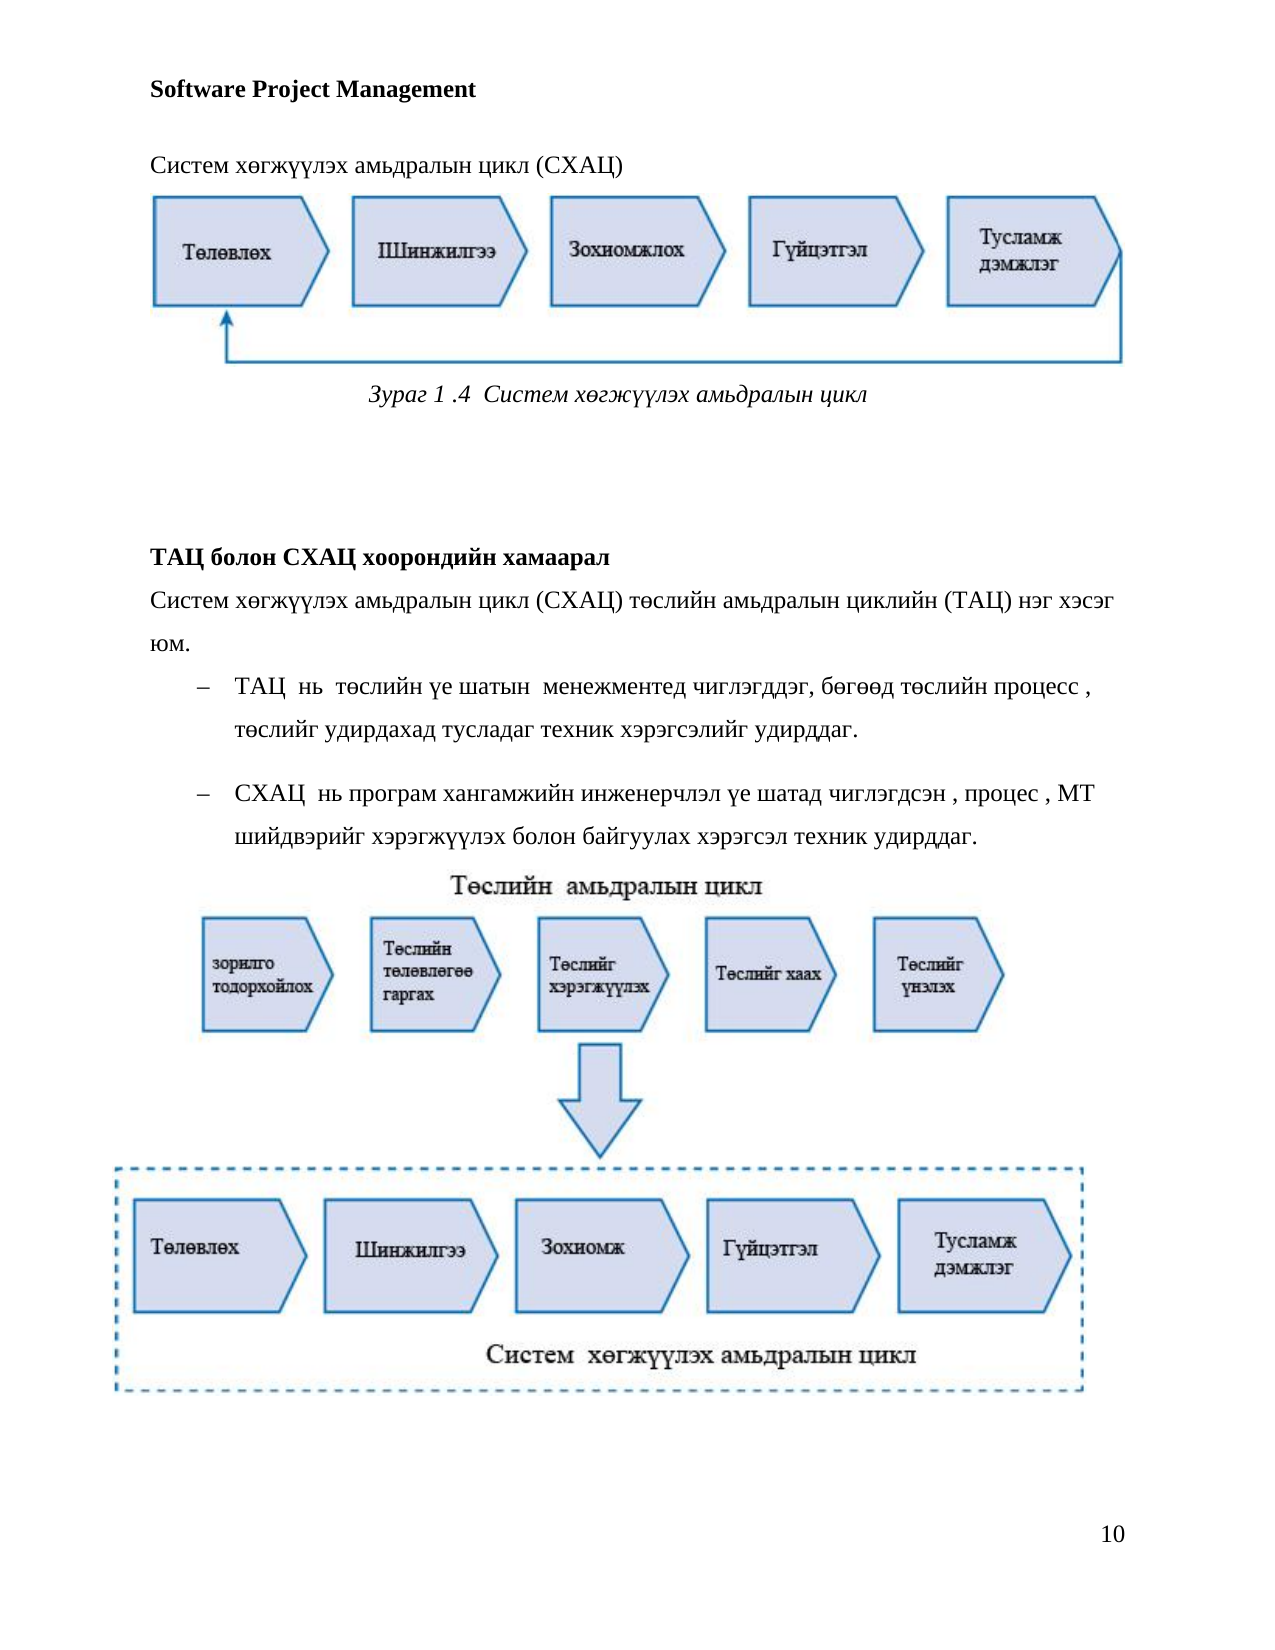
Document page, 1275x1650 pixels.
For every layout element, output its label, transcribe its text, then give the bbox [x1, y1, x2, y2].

text Зураг 1 .4 Систем хөгжүүлэх амьдралын цикл [150, 379, 1125, 407]
text ТАЦ болон СХАЦ хоорондийн хамаарал [150, 542, 1125, 571]
text Систем хөгжүүлэх амьдралын цикл (СХАЦ) төслийн амьдралын циклийн (ТАЦ) нэг хэсэг юм. [150, 585, 1125, 657]
text Систем хөгжүүлэх амьдралын цикл (СХАЦ) [150, 150, 1125, 179]
list СХАЦ нь програм хангамжийн инженерчлэл үе шатад чиглэгдсэн , процес , МТ шийдвэрийг хэрэгжүүлэх болон байгуулах хэрэгсэл техник удирддаг. [197, 778, 1125, 850]
list ТАЦ нь төслийн үе шатын менежментед чиглэгддэг, бөгөөд төслийн процесс , төслийг удирдахад тусладаг техник хэрэгсэлийг удирддаг. [197, 671, 1125, 743]
picture [112, 869, 1087, 1396]
picture [150, 193, 1125, 367]
